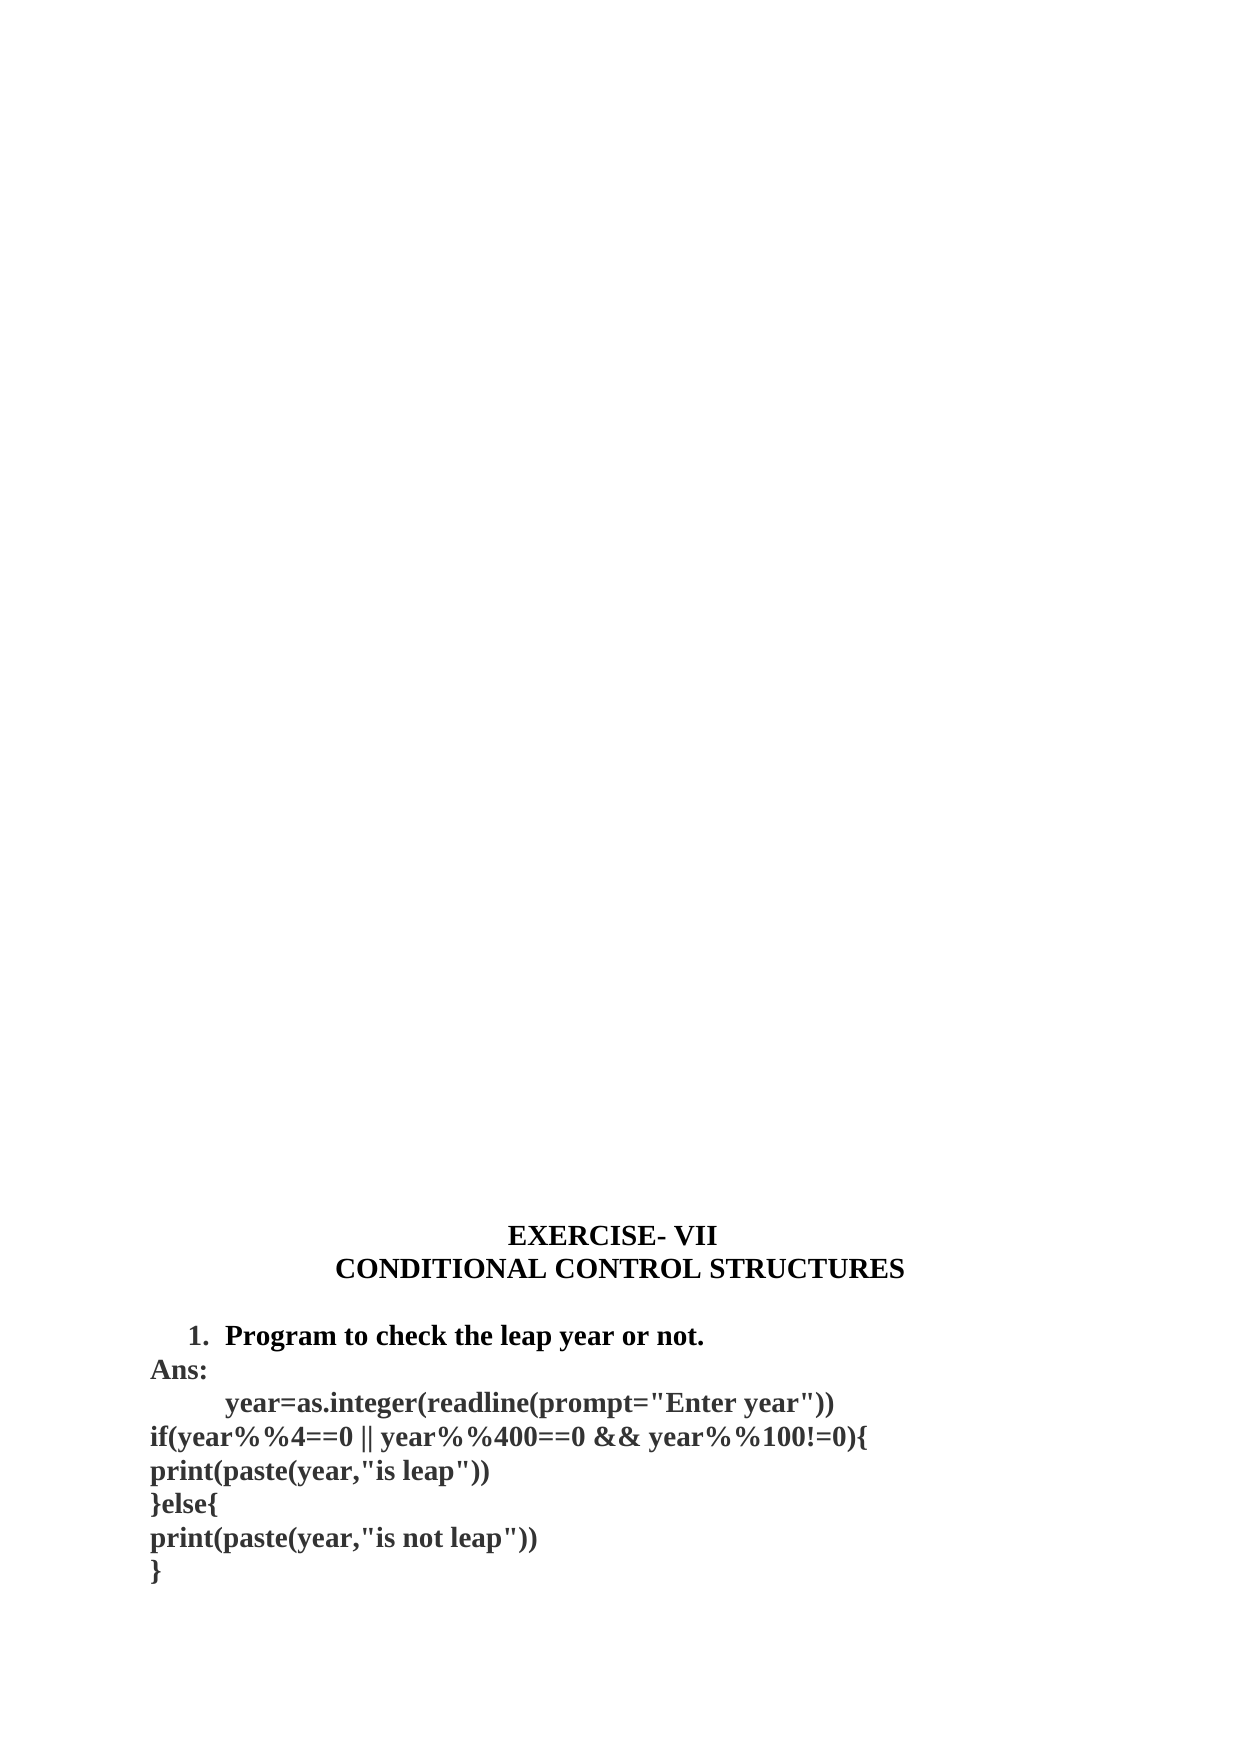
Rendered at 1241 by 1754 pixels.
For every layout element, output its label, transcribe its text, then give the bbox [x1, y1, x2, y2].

text Ans: [150, 1352, 1090, 1386]
text print(paste(year,"is not leap")) [150, 1520, 1090, 1553]
text CONDITIONAL CONTROL STRUCTURES [150, 1251, 1090, 1285]
text } [150, 1553, 1090, 1587]
text }else{ [150, 1486, 1090, 1520]
text if(year%%4==0 || year%%400==0 && year%%100!=0){ [150, 1419, 1090, 1453]
text year=as.integer(readline(prompt="Enter year")) [150, 1386, 1090, 1419]
text print(paste(year,"is leap")) [150, 1453, 1090, 1486]
list Program to check the leap year or not. [187, 1318, 1090, 1352]
text EXERCISE- VII [150, 1218, 1090, 1251]
